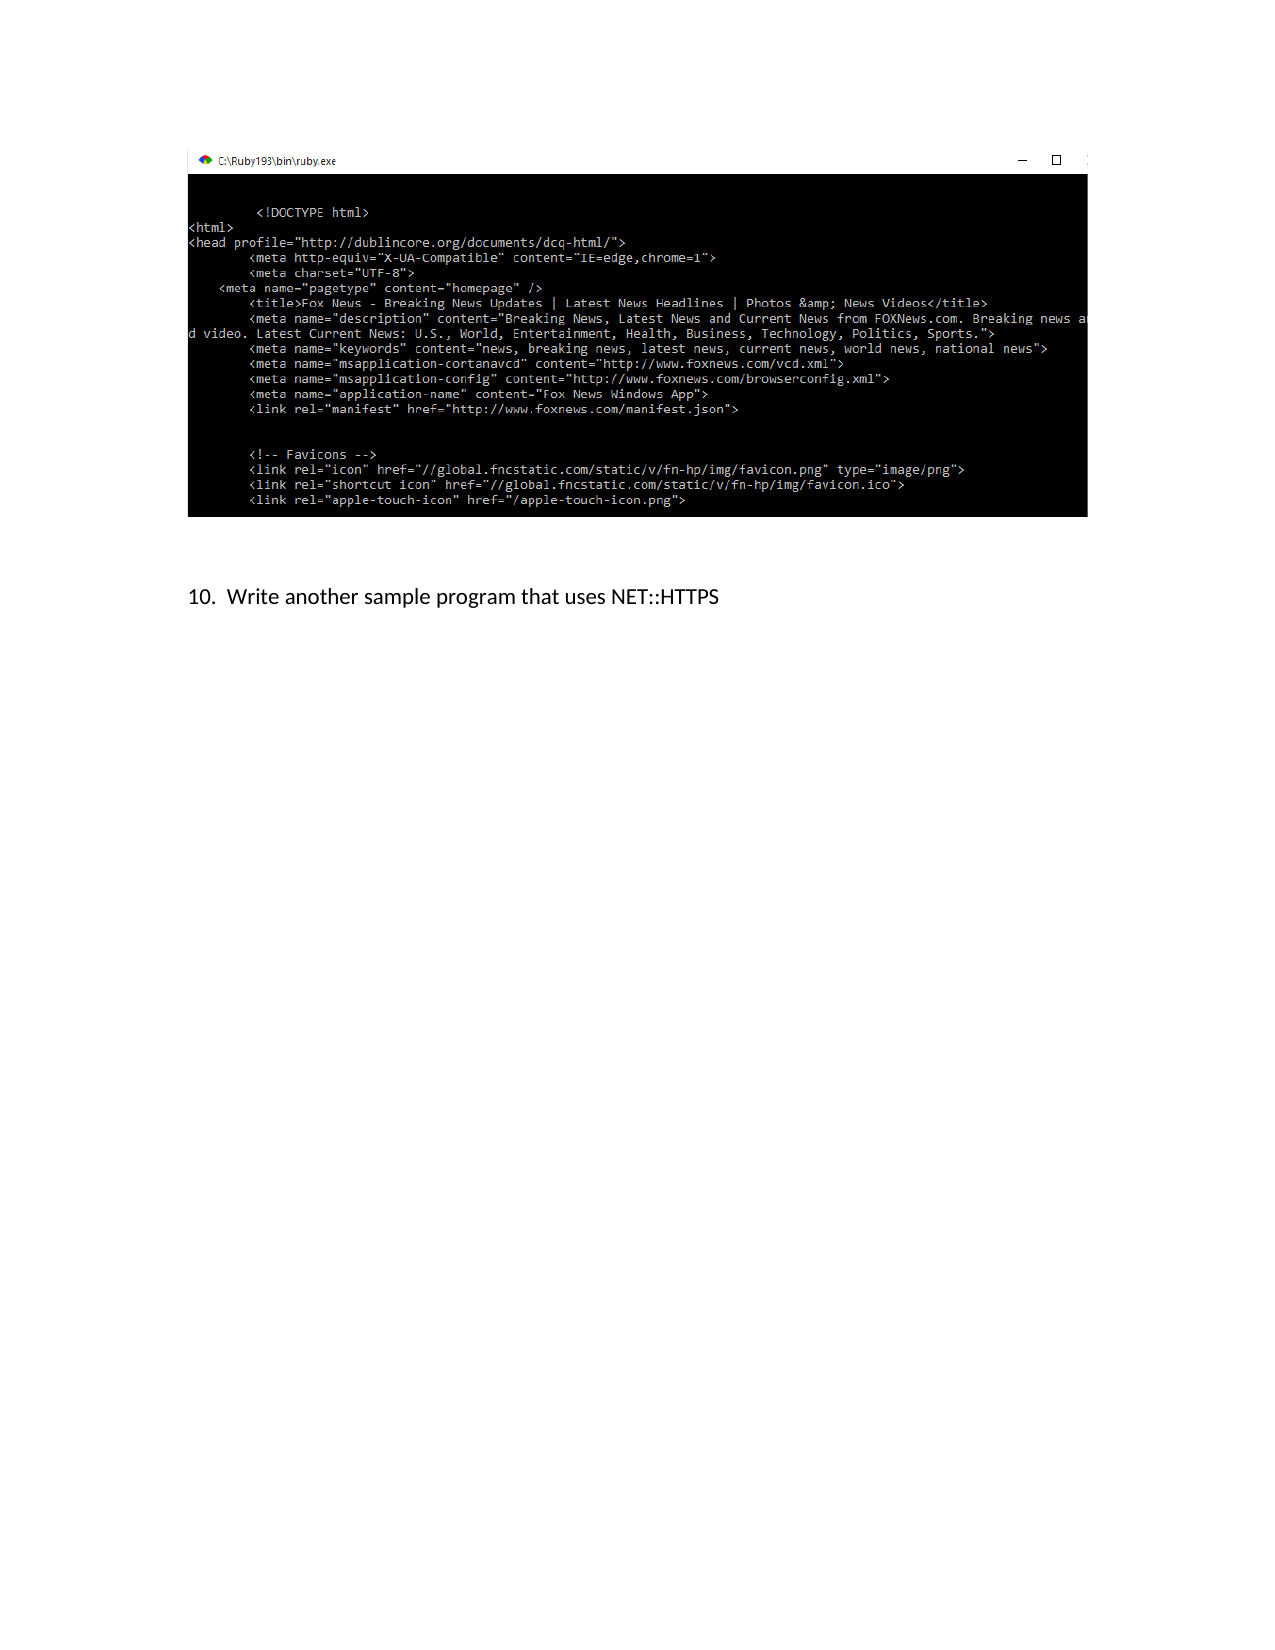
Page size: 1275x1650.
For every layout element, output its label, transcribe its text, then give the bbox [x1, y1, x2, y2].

text 10. Write another sample program that uses NET::HTTPS [187, 582, 1087, 610]
picture [187, 150, 1088, 517]
